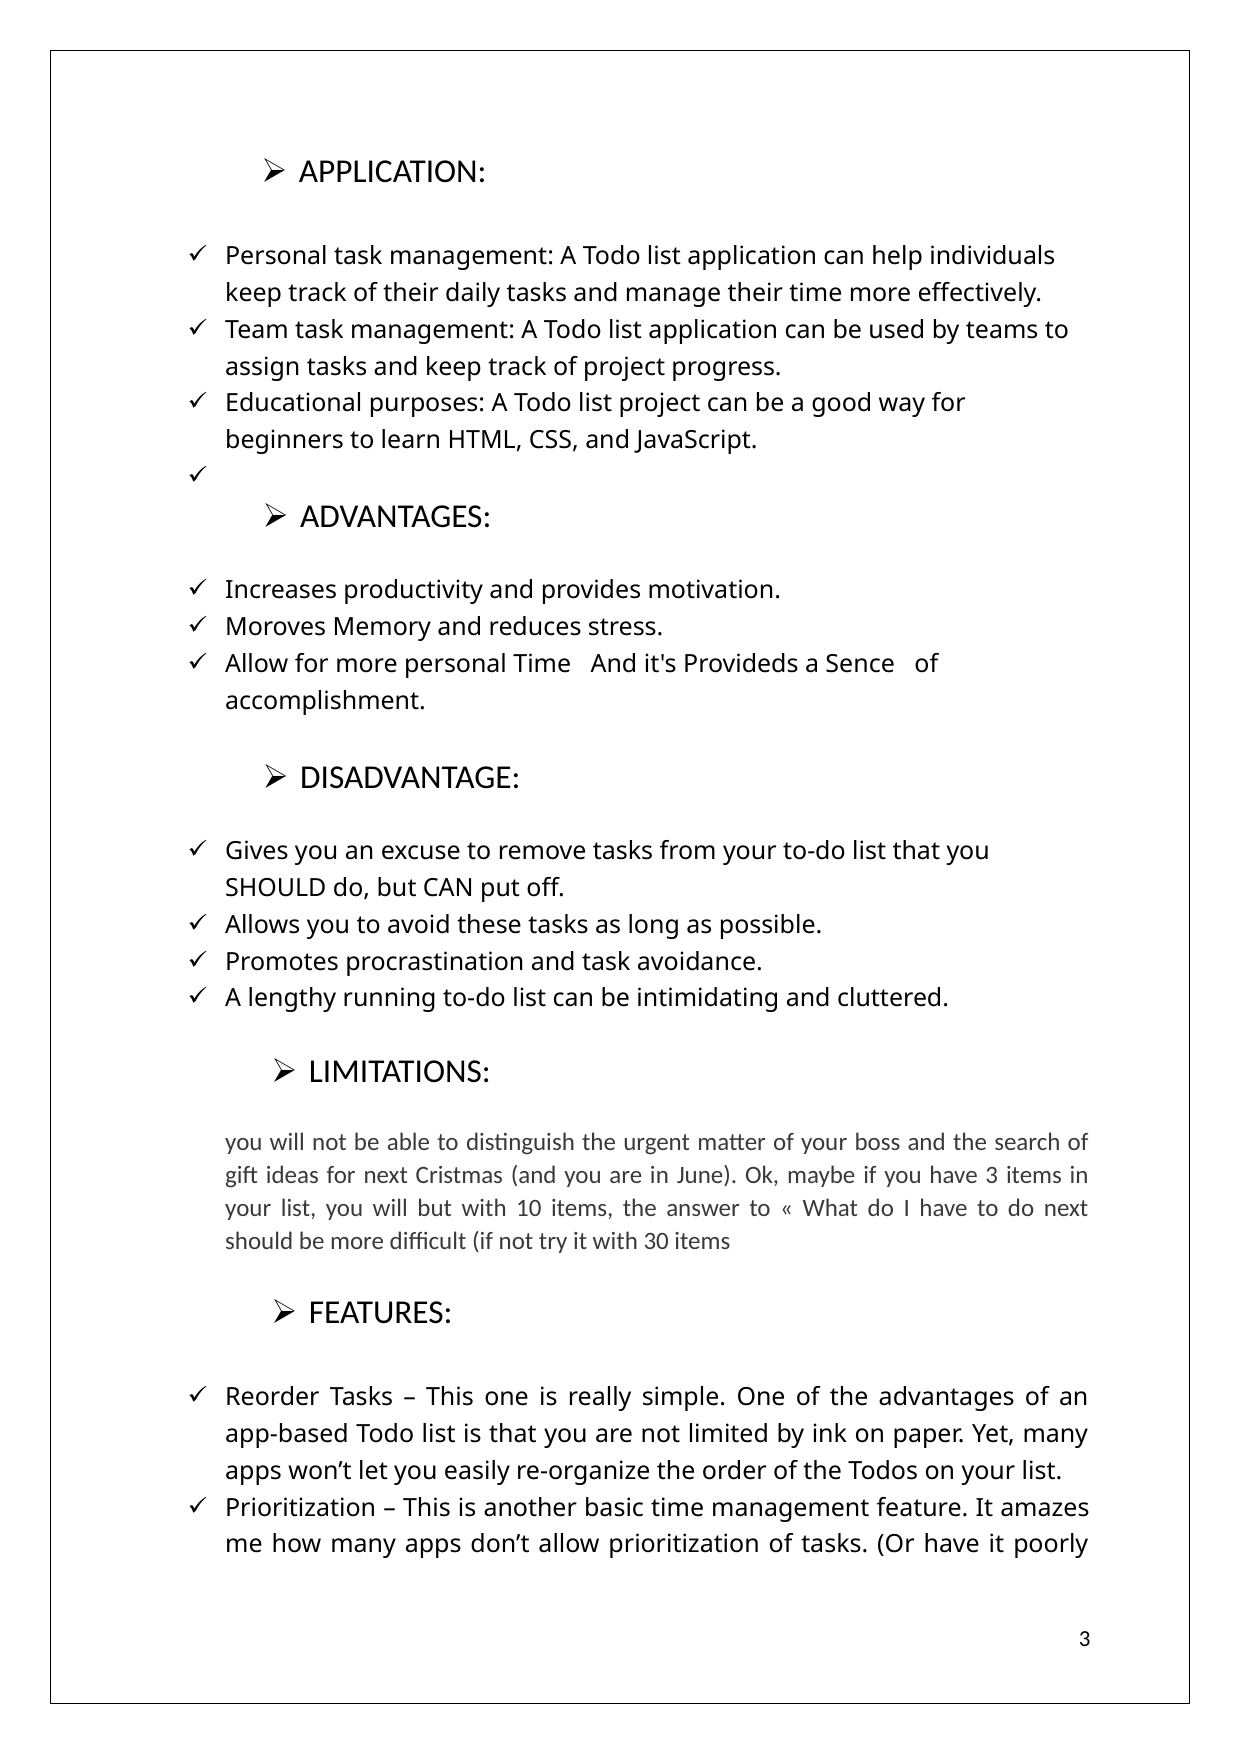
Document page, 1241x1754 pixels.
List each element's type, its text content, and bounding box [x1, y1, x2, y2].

list you will not be able to distinguish the urgent matter of your boss and the search of gift ideas for next Cristmas (and you are in June). Ok, maybe if you have 3 items in your list, you will but with 10 items, the answer to « What do I have to do next should be more difficult (if not try it with 30 items [225, 1127, 1090, 1256]
list DISADVANTAGE: [262, 756, 1090, 797]
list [187, 1489, 1090, 1560]
list Allows you to avoid these tasks as long as possible. [187, 906, 1090, 941]
list Allow for more personal Time And it's Provideds a Sence of accomplishment. [187, 646, 1090, 717]
list ADVANTAGES: [262, 495, 1090, 536]
list Moroves Memory and reduces stress. [187, 609, 1090, 643]
list A lengthy running to-do list can be intimidating and cluttered. [187, 980, 1090, 1014]
list FEATURES: [271, 1291, 1090, 1332]
list Increases productivity and provides motivation. [187, 572, 1090, 606]
list Promotes procrastination and task avoidance. [187, 943, 1090, 977]
list Reorder Tasks – This one is really simple. One of the advantages of an app-based Todo list is that you are not limited by ink on paper. Yet, many apps won’t let you easily re-organize the order of the Todos on your list. [187, 1379, 1090, 1487]
list Educational purposes: A Todo list project can be a good way for beginners to learn HTML, CSS, and JavaScript. [187, 385, 1090, 456]
list Team task management: A Todo list application can be used by teams to assign tasks and keep track of project progress. [187, 311, 1090, 382]
list Personal task management: A Todo list application can help individuals keep track of their daily tasks and manage their time more effectively. [187, 238, 1090, 309]
list APPLICATION: [261, 150, 1090, 191]
list Gives you an excuse to remove tasks from your to-do list that you SHOULD do, but CAN put off. [187, 833, 1090, 904]
list LIMITATIONS: [271, 1050, 1090, 1090]
